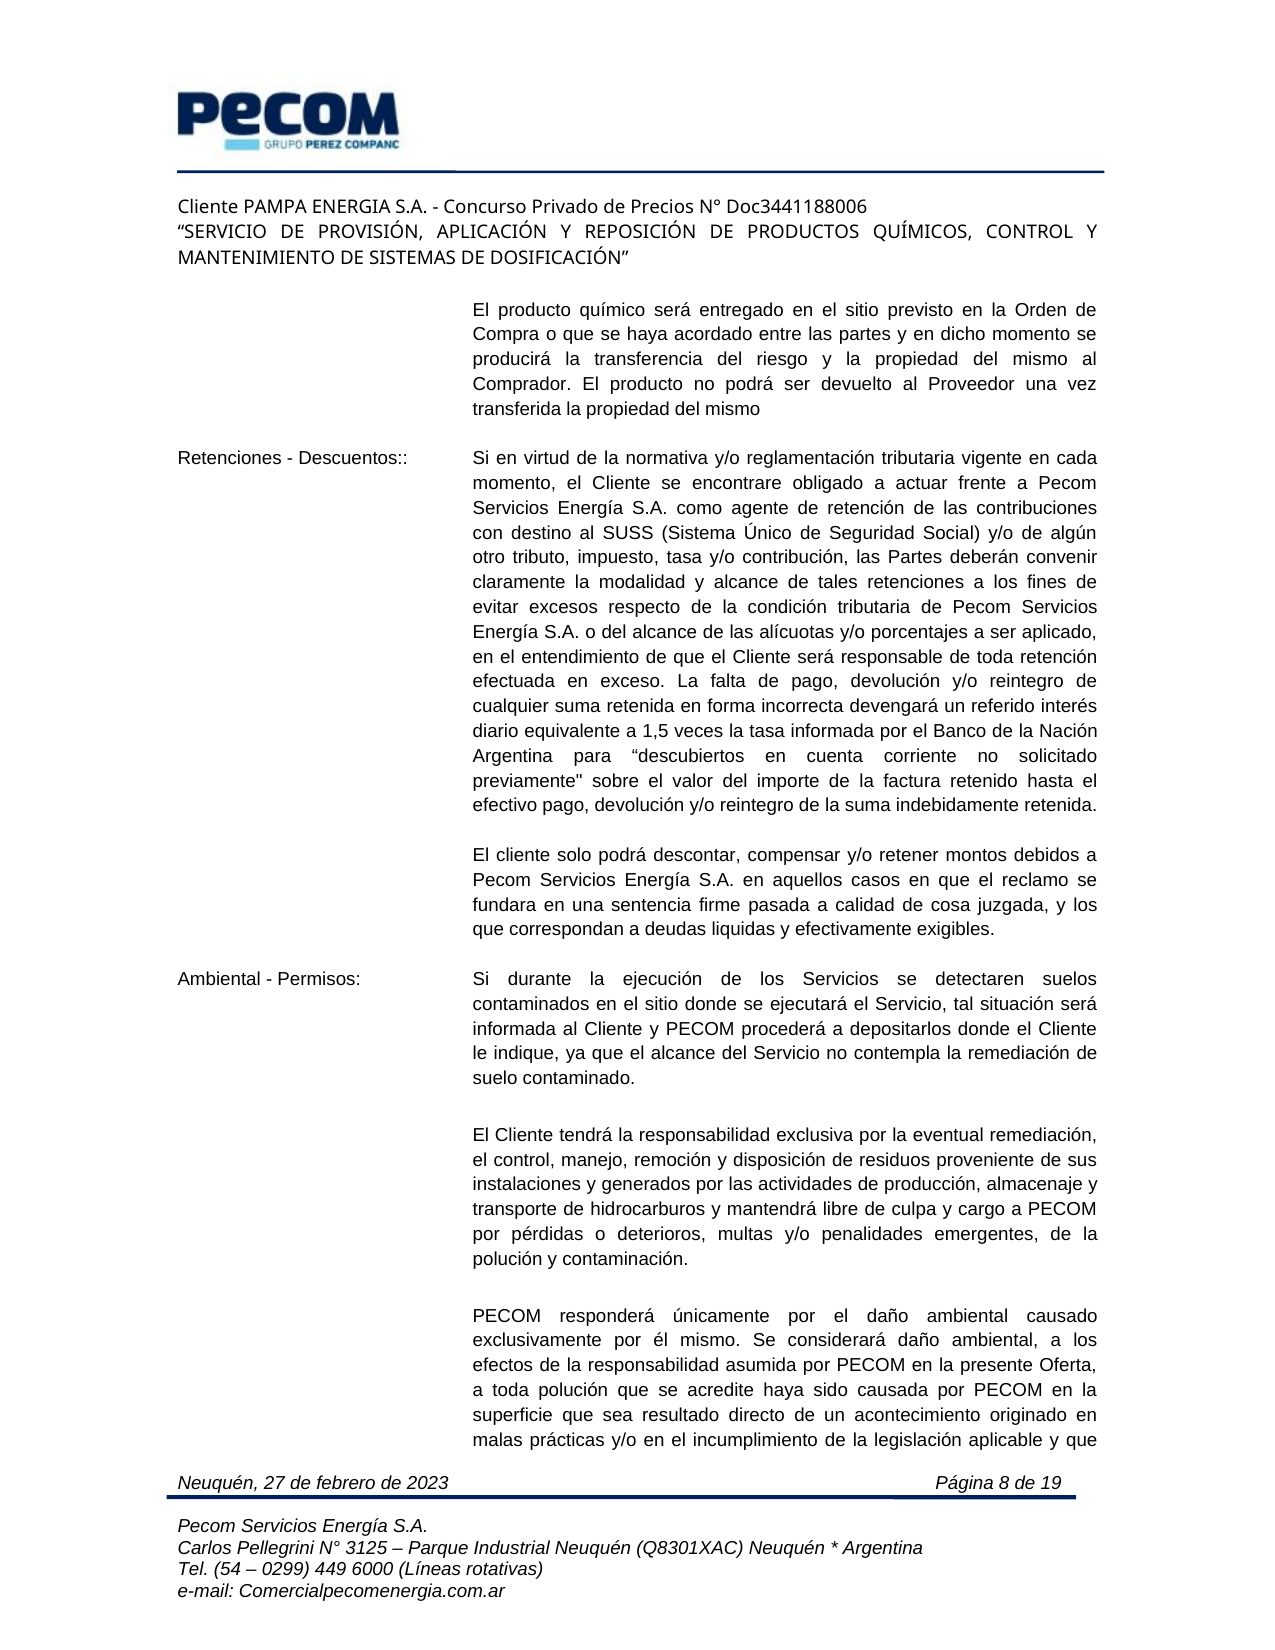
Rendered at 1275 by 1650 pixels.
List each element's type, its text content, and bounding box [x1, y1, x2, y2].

text El Cliente tendrá la responsabilidad exclusiva por la eventual remediación, el control, manejo, remoción y disposición de residuos proveniente de sus instalaciones y generados por las actividades de producción, almacenaje y transporte de hidrocarburos y mantendrá libre de culpa y cargo a PECOM por pérdidas o deterioros, multas y/o penalidades emergentes, de la polución y contaminación. [472, 1124, 1098, 1269]
text Ambiental - Permisos: Si durante la ejecución de los Servicios se detectaren suelos contaminados en el sitio donde se ejecutará el Servicio, tal situación será informada al Cliente y PECOM procederá a depositarlos donde el Cliente le indique, ya que el alcance del Servicio no contempla la remediación de suelo contaminado. [177, 968, 1098, 1088]
text Retenciones - Descuentos:: Si en virtud de la normativa y/o reglamentación tributaria vigente en cada momento, el Cliente se encontrare obligado a actuar frente a Pecom Servicios Energía S.A. como agente de retención de las contribuciones con destino al SUSS (Sistema Único de Seguridad Social) y/o de algún otro tributo, impuesto, tasa y/o contribución, las Partes deberán convenir claramente la modalidad y alcance de tales retenciones a los fines de evitar excesos respecto de la condición tributaria de Pecom Servicios Energía S.A. o del alcance de las alícuotas y/o porcentajes a ser aplicado, en el entendimiento de que el Cliente será responsable de toda retención efectuada en exceso. La falta de pago, devolución y/o reintegro de cualquier suma retenida en forma incorrecta devengará un referido interés diario equivalente a 1,5 veces la tasa informada por el Banco de la Nación Argentina para “descubiertos en cuenta corriente no solicitado previamente" sobre el valor del importe de la factura retenido hasta el efectivo pago, devolución y/o reintegro de la suma indebidamente retenida. [177, 447, 1098, 816]
picture [147, 73, 425, 168]
text El cliente solo podrá descontar, compensar y/o retener montos debidos a Pecom Servicios Energía S.A. en aquellos casos en que el reclamo se fundara en una sentencia firme pasada a calidad de cosa juzgada, y los que correspondan a deudas liquidas y efectivamente exigibles. [177, 844, 1098, 940]
text El producto químico será entregado en el sitio previsto en la Orden de Compra o que se haya acordado entre las partes y en dicho momento se producirá la transferencia del riesgo y la propiedad del mismo al Comprador. El producto no podrá ser devuelto al Proveedor una vez transferida la propiedad del mismo [177, 298, 1098, 419]
